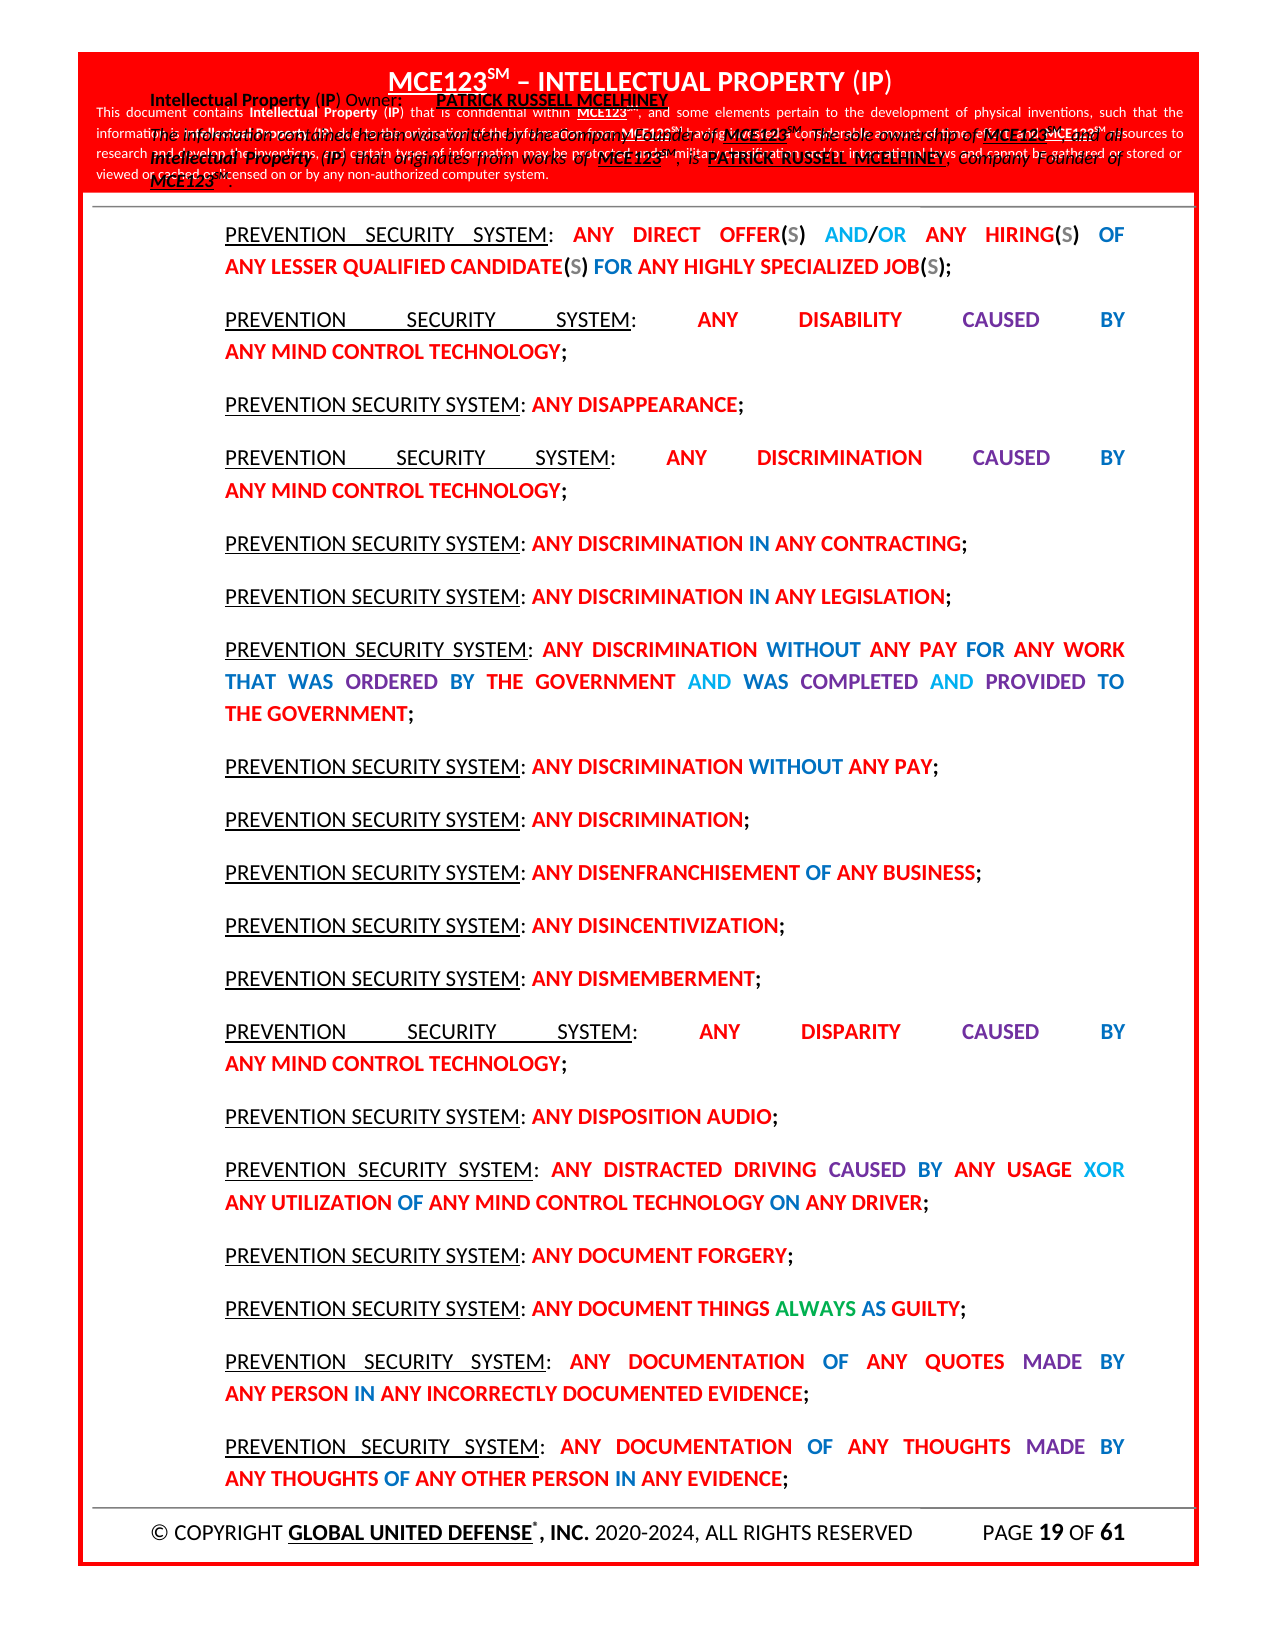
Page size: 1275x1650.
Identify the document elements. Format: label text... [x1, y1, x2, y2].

text PREVENTION SECURITY SYSTEM: ANY DISPARITY CAUSED BY ANY MIND CONTROL TECHNOLOGY; [225, 1017, 1125, 1077]
text PREVENTION SECURITY SYSTEM: ANY DIRECT OFFER(S) AND/OR ANY HIRING(S) OF ANY LESSER QUALIFIED CANDIDATE(S) FOR ANY HIGHLY SPECIALIZED JOB(S); [225, 220, 1125, 280]
text PREVENTION SECURITY SYSTEM: ANY DOCUMENTATION OF ANY QUOTES MADE BY ANY PERSON IN ANY INCORRECTLY DOCUMENTED EVIDENCE; [225, 1347, 1125, 1407]
text PREVENTION SECURITY SYSTEM: ANY DISCRIMINATION WITHOUT ANY PAY; [225, 752, 1125, 780]
text PREVENTION SECURITY SYSTEM: ANY DISENFRANCHISEMENT OF ANY BUSINESS; [225, 858, 1125, 886]
text PREVENTION SECURITY SYSTEM: ANY DISCRIMINATION IN ANY LEGISLATION; [225, 582, 1125, 610]
text PREVENTION SECURITY SYSTEM: ANY DOCUMENT THINGS ALWAYS AS GUILTY; [225, 1294, 1125, 1322]
text PREVENTION SECURITY SYSTEM: ANY DISTRACTED DRIVING CAUSED BY ANY USAGE XOR ANY UTILIZATION OF ANY MIND CONTROL TECHNOLOGY ON ANY DRIVER; [225, 1156, 1125, 1216]
text PREVENTION SECURITY SYSTEM: ANY DISINCENTIVIZATION; [225, 911, 1125, 939]
text PREVENTION SECURITY SYSTEM: ANY DOCUMENT FORGERY; [225, 1241, 1125, 1269]
text PREVENTION SECURITY SYSTEM: ANY DISPOSITION AUDIO; [225, 1102, 1125, 1131]
text PREVENTION SECURITY SYSTEM: ANY DISCRIMINATION CAUSED BY ANY MIND CONTROL TECHNOLOGY; [225, 443, 1125, 504]
text PREVENTION SECURITY SYSTEM: ANY DISCRIMINATION IN ANY CONTRACTING; [225, 529, 1125, 557]
text PREVENTION SECURITY SYSTEM: ANY DISCRIMINATION WITHOUT ANY PAY FOR ANY WORK THAT WAS ORDERED BY THE GOVERNMENT AND WAS COMPLETED AND PROVIDED TO THE GOVERNMENT; [225, 635, 1125, 727]
text PREVENTION SECURITY SYSTEM: ANY DISAPPEARANCE; [225, 391, 1125, 418]
text PREVENTION SECURITY SYSTEM: ANY DISABILITY CAUSED BY ANY MIND CONTROL TECHNOLOGY; [225, 305, 1125, 366]
text PREVENTION SECURITY SYSTEM: ANY DISCRIMINATION; [225, 805, 1125, 833]
text PREVENTION SECURITY SYSTEM: ANY DOCUMENTATION OF ANY THOUGHTS MADE BY ANY THOUGHTS OF ANY OTHER PERSON IN ANY EVIDENCE; [225, 1432, 1125, 1492]
text PREVENTION SECURITY SYSTEM: ANY DISMEMBERMENT; [225, 964, 1125, 992]
